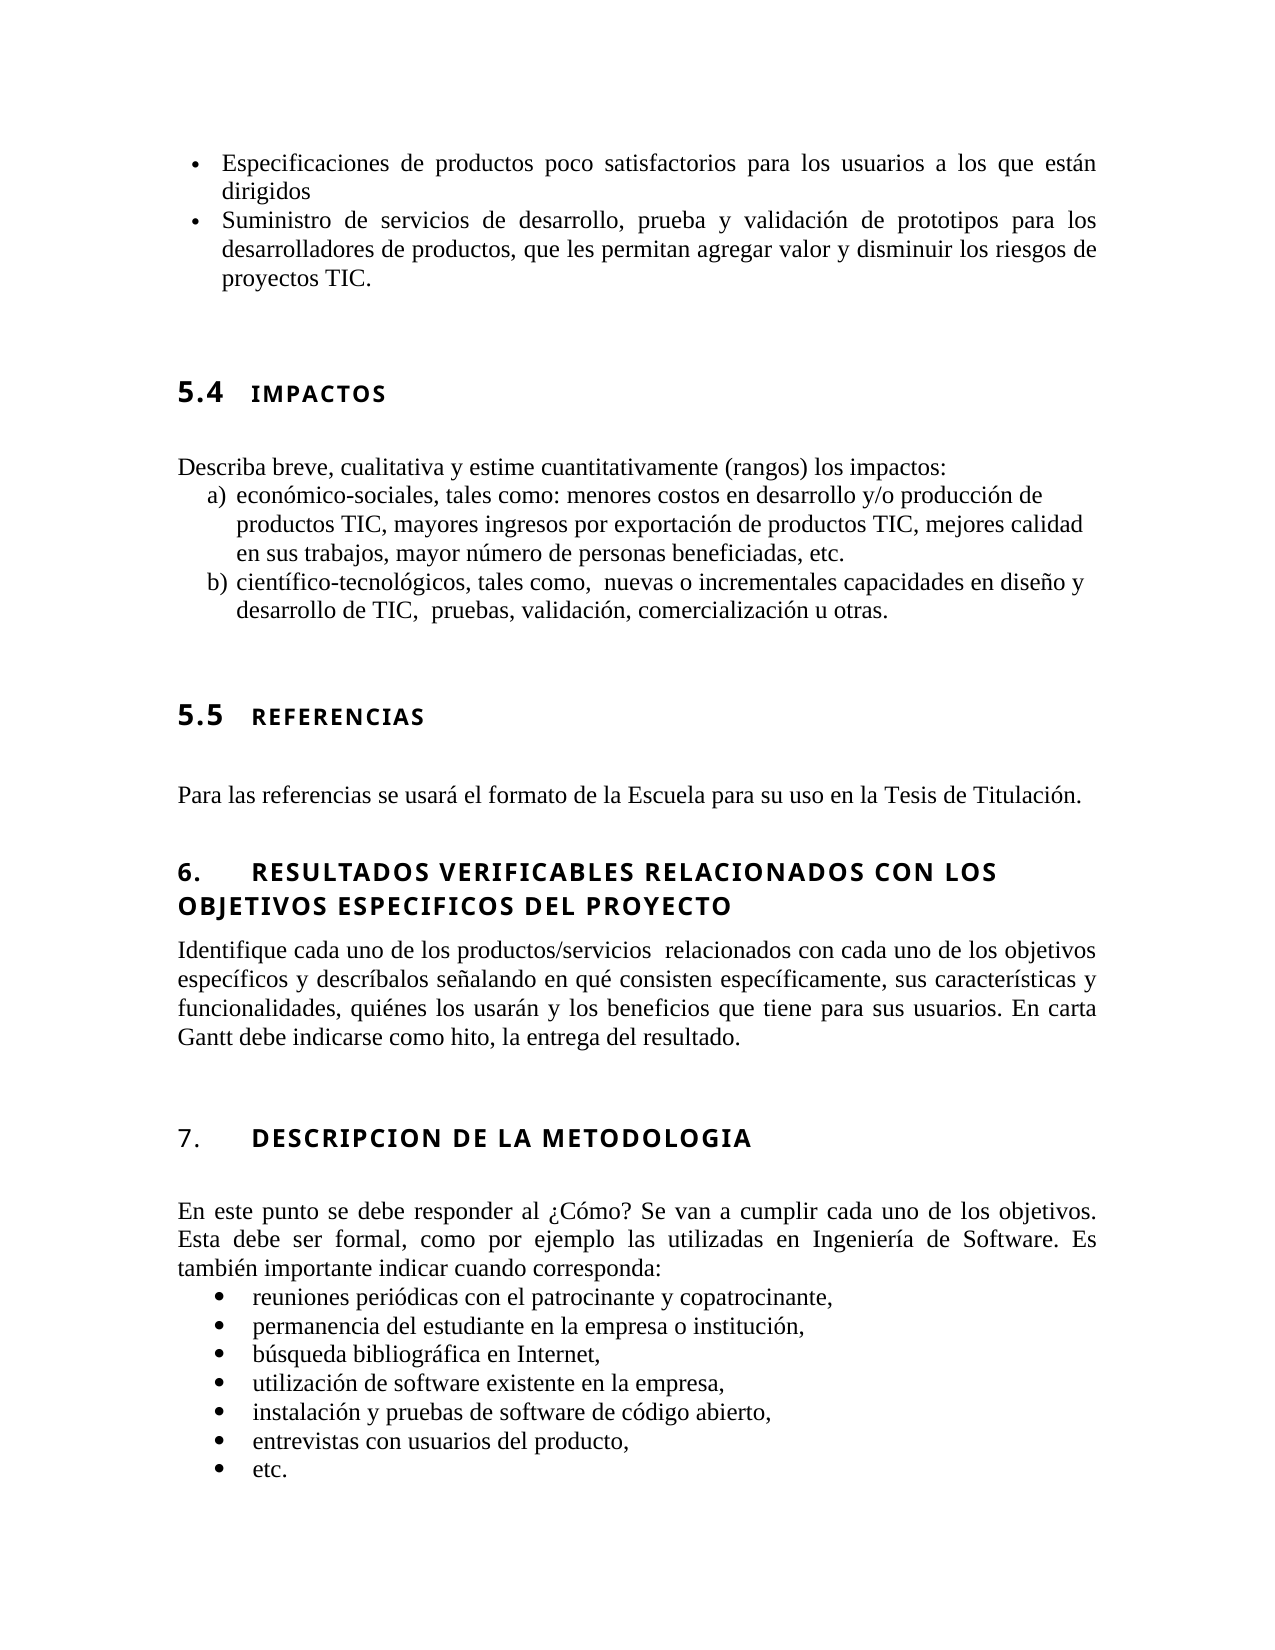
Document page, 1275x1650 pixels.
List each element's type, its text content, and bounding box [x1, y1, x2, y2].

list etc. [215, 1454, 1098, 1483]
subtitle RESULTADOS VERIFICABLES RELACIONADOS CON LOS OBJETIVOS ESPECIFICOS DEL PROYECTO [177, 855, 1098, 923]
list utilización de software existente en la empresa, [215, 1368, 1098, 1397]
subtitle IMPACTOS [177, 371, 1098, 411]
subtitle DESCRIPCION DE [177, 1121, 1098, 1154]
list Especificaciones de productos poco satisfactorios para los usuarios a los que están dirigidos [192, 148, 1098, 205]
list permanencia del estudiante en la empresa o institución, [215, 1311, 1098, 1339]
list búsqueda bibliográfica en Internet, [215, 1339, 1098, 1368]
list instalación y pruebas de software de código abierto, [215, 1397, 1098, 1426]
text En este punto se debe responder al ¿Cómo? Se van a cumplir cada uno de los objetivos. Esta debe ser formal, como por ejemplo las utilizadas en Ingeniería de Software. Es también importante indicar cuando corresponda: [177, 1196, 1098, 1282]
list científico-tecnológicos, tales como, nuevas o incrementales capacidades en diseño y desarrollo de TIC, pruebas, validación, comercialización u otras. [207, 567, 1098, 624]
list económico-sociales, tales como: menores costos en desarrollo y/o producción de productos TIC, mayores ingresos por exportación de productos TIC, mejores calidad en sus trabajos, mayor número de personas beneficiadas, etc. [207, 481, 1098, 567]
list entrevistas con usuarios del producto, [215, 1426, 1098, 1454]
text Describa breve, cualitativa y estime cuantitativamente (rangos) los impactos: [177, 452, 1098, 481]
list Suministro de servicios de desarrollo, prueba y validación de prototipos para los desarrolladores de productos, que les permitan agregar valor y disminuir los riesgos de proyectos TIC. [192, 205, 1098, 291]
subtitle REFERENCIAS [177, 694, 1098, 734]
text Para las referencias se usará el formato de para su uso en de Titulación. [177, 780, 1098, 809]
list reuniones periódicas con el patrocinante y copatrocinante, [215, 1282, 1098, 1311]
text Identifique cada uno de los productos/servicios relacionados con cada uno de los objetivos específicos y descríbalos señalando en qué consisten específicamente, sus características y funcionalidades, quiénes los usarán y los beneficios que tiene para sus usuarios. En carta Gantt debe indicarse como hito, la entrega del resultado. [177, 936, 1098, 1051]
